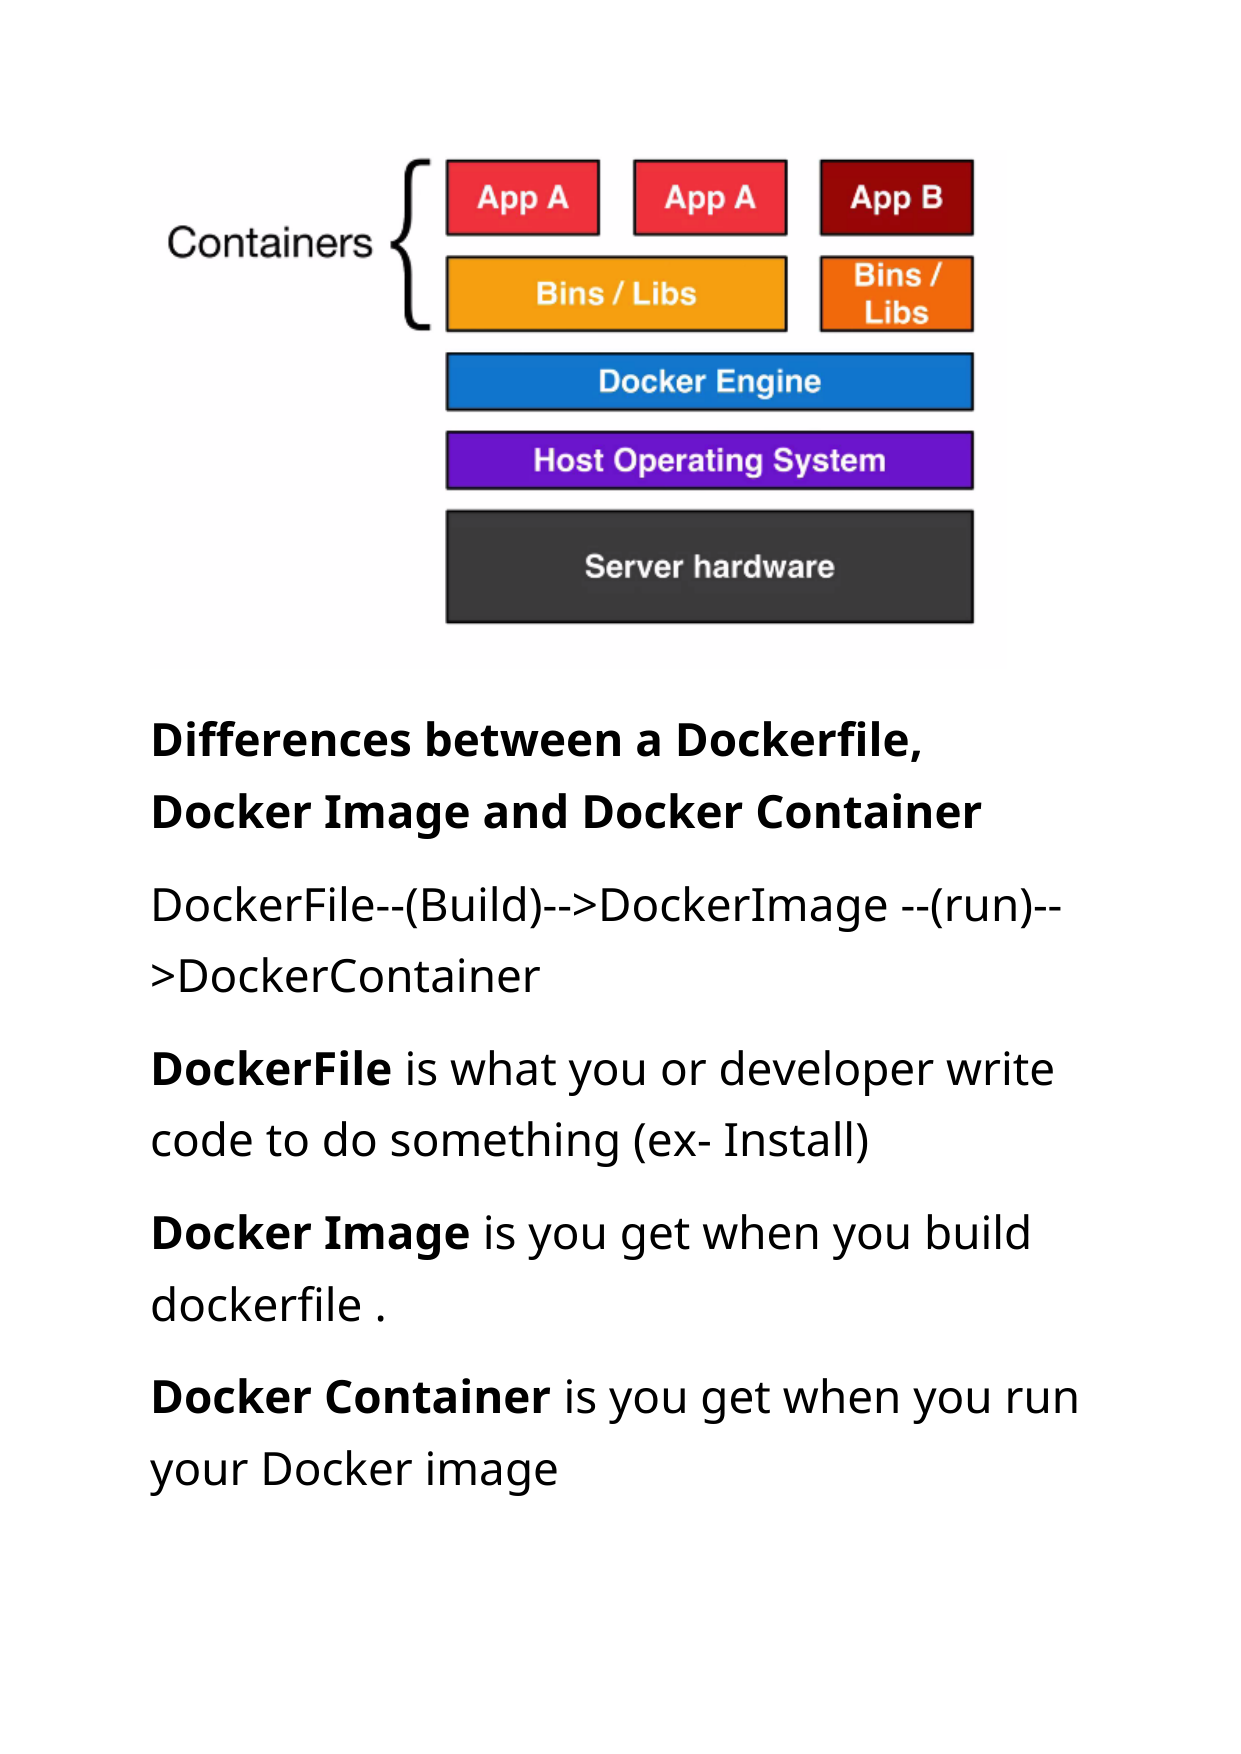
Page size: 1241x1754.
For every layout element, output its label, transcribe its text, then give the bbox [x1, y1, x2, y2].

text Docker Image is you get when you build dockerfile . [150, 1200, 1090, 1334]
picture [150, 150, 1007, 669]
text DockerFile is what you or developer write code to do something (ex- Install) [150, 1036, 1090, 1170]
text DockerFile--(Build)-->DockerImage --(run)-->DockerContainer [150, 872, 1090, 1006]
text Docker Container is you get when you run your Docker image [150, 1364, 1090, 1498]
text Differences between a Dockerfile, Docker Image and Docker Container [150, 708, 1090, 842]
